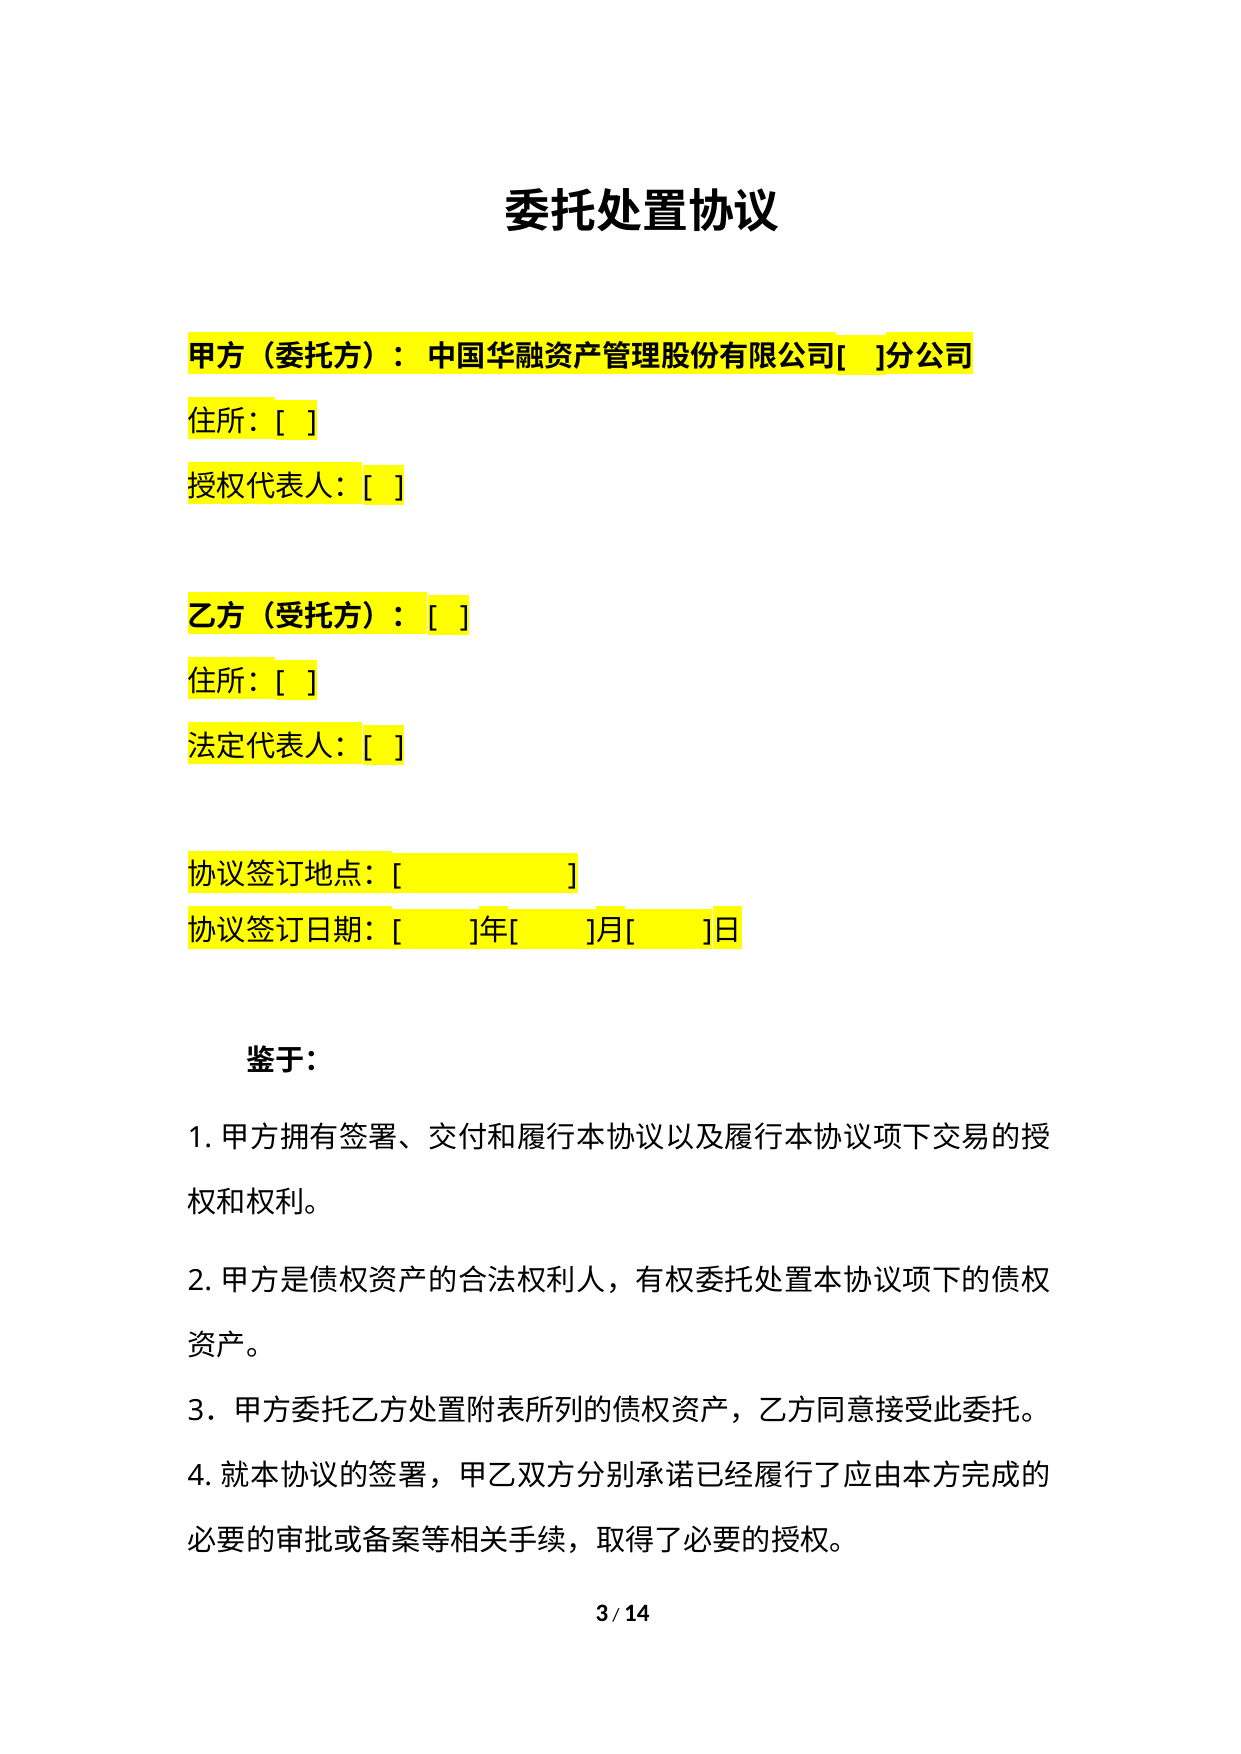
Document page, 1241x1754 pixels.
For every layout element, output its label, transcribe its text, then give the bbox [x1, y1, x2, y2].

text 协议签订地点：[ ] [187, 841, 1053, 895]
text 法定代表人：[ ] [187, 711, 1053, 776]
text 委托处置协议 [187, 158, 1053, 256]
text 住所：[ ] [187, 646, 1053, 711]
text 协议签订日期：[ ]年[ ]月[ ]日 [187, 895, 1053, 960]
text 鉴于： [187, 1025, 1053, 1090]
text 授权代表人：[ ] [187, 451, 1053, 516]
text 4. 就本协议的签署，甲乙双方分别承诺已经履行了应由本方完成的必要的审批或备案等相关手续，取得了必要的授权。 [187, 1440, 1053, 1570]
text 住所：[ ] [187, 386, 1053, 451]
text 甲方（委托方）： 中国华融资产管理股份有限公司[ ]分公司 [187, 321, 1053, 386]
text 1. 甲方拥有签署、交付和履行本协议以及履行本协议项下交易的授权和权利。 [187, 1103, 1053, 1233]
text 乙方（受托方）： [ ] [187, 581, 1053, 646]
text 3．甲方委托乙方处置附表所列的债权资产，乙方同意接受此委托。 [187, 1375, 1053, 1440]
text 2. 甲方是债权资产的合法权利人，有权委托处置本协议项下的债权资产。 [187, 1245, 1053, 1375]
